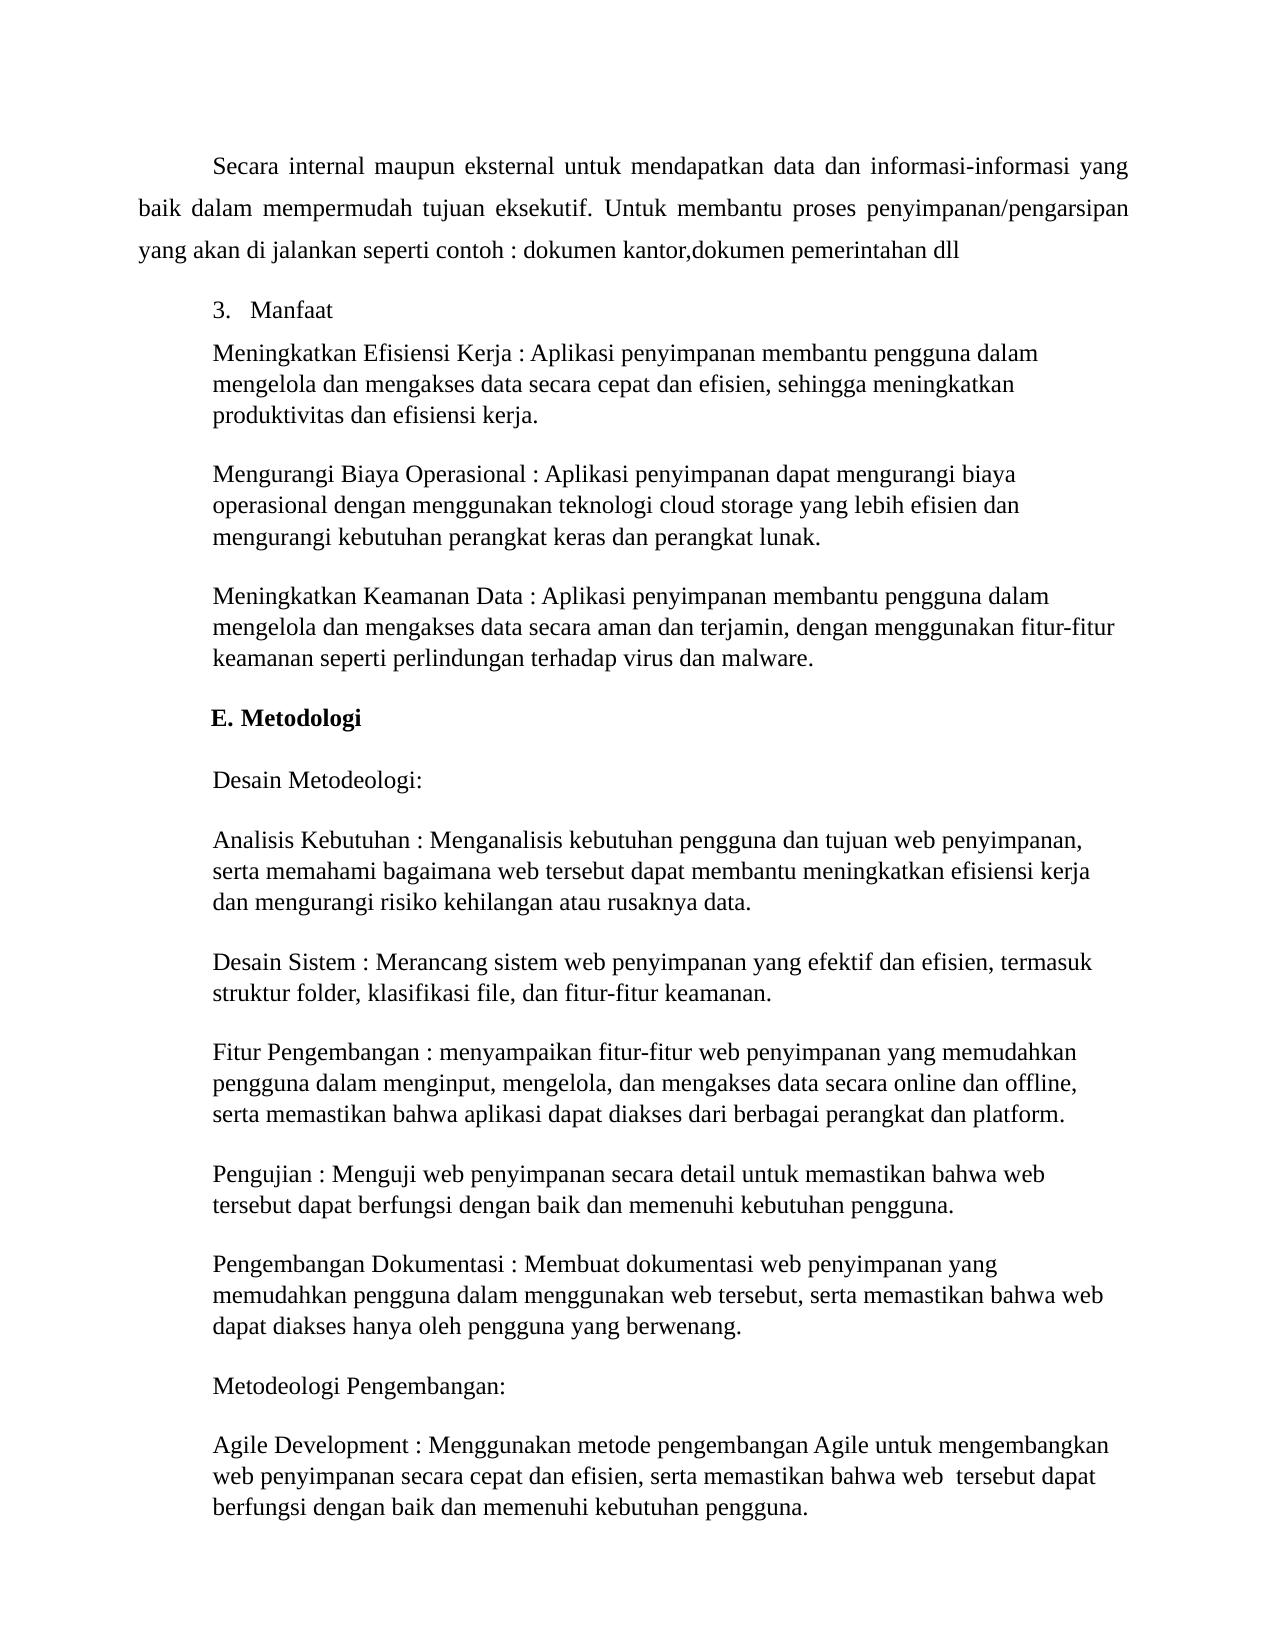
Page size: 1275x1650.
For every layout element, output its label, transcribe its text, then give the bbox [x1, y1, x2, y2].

text Pengujian : Menguji web penyimpanan secara detail untuk memastikan bahwa web tersebut dapat berfungsi dengan baik dan memenuhi kebutuhan pengguna. [212, 1159, 1129, 1218]
text Metodeologi Pengembangan: [212, 1371, 1129, 1399]
text Analisis Kebutuhan : Menganalisis kebutuhan pengguna dan tujuan web penyimpanan, serta memahami bagaimana web tersebut dapat membantu meningkatkan efisiensi kerja dan mengurangi risiko kehilangan atau rusaknya data. [212, 825, 1129, 916]
subtitle E. Metodologi [211, 703, 1129, 731]
text Pengembangan Dokumentasi : Membuat dokumentasi web penyimpanan yang memudahkan pengguna dalam menggunakan web tersebut, serta memastikan bahwa web dapat diakses hanya oleh pengguna yang berwenang. [212, 1249, 1129, 1340]
text Fitur Pengembangan : menyampaikan fitur-fitur web penyimpanan yang memudahkan pengguna dalam menginput, mengelola, dan mengakses data secara online dan offline, serta memastikan bahwa aplikasi dapat diakses dari berbagai perangkat dan platform. [212, 1037, 1129, 1128]
text Mengurangi Biaya Operasional : Aplikasi penyimpanan dapat mengurangi biaya operasional dengan menggunakan teknologi cloud storage yang lebih efisien dan mengurangi kebutuhan perangkat keras dan perangkat lunak. [212, 459, 1129, 550]
text Desain Sistem : Merancang sistem web penyimpanan yang efektif dan efisien, termasuk struktur folder, klasifikasi file, dan fitur-fitur keamanan. [212, 947, 1129, 1006]
text Meningkatkan Efisiensi Kerja : Aplikasi penyimpanan membantu pengguna dalam mengelola dan mengakses data secara cepat dan efisien, sehingga meningkatkan produktivitas dan efisiensi kerja. [212, 338, 1129, 429]
text Agile Development : Menggunakan metode pengembangan Agile untuk mengembangkan web penyimpanan secara cepat dan efisien, serta memastikan bahwa web tersebut dapat berfungsi dengan baik dan memenuhi kebutuhan pengguna. [212, 1430, 1129, 1521]
text Desain Metodeologi: [212, 766, 1129, 794]
text Meningkatkan Keamanan Data : Aplikasi penyimpanan membantu pengguna dalam mengelola dan mengakses data secara aman dan terjamin, dengan menggunakan fitur-fitur keamanan seperti perlindungan terhadap virus dan malware. [212, 581, 1129, 672]
list Manfaat [212, 295, 1129, 324]
text Secara internal maupun eksternal untuk mendapatkan data dan informasi-informasi yang baik dalam mempermudah tujuan eksekutif. Untuk membantu proses penyimpanan/pengarsipan yang akan di jalankan seperti contoh : dokumen kantor,dokumen pemerintahan dll [138, 151, 1129, 264]
